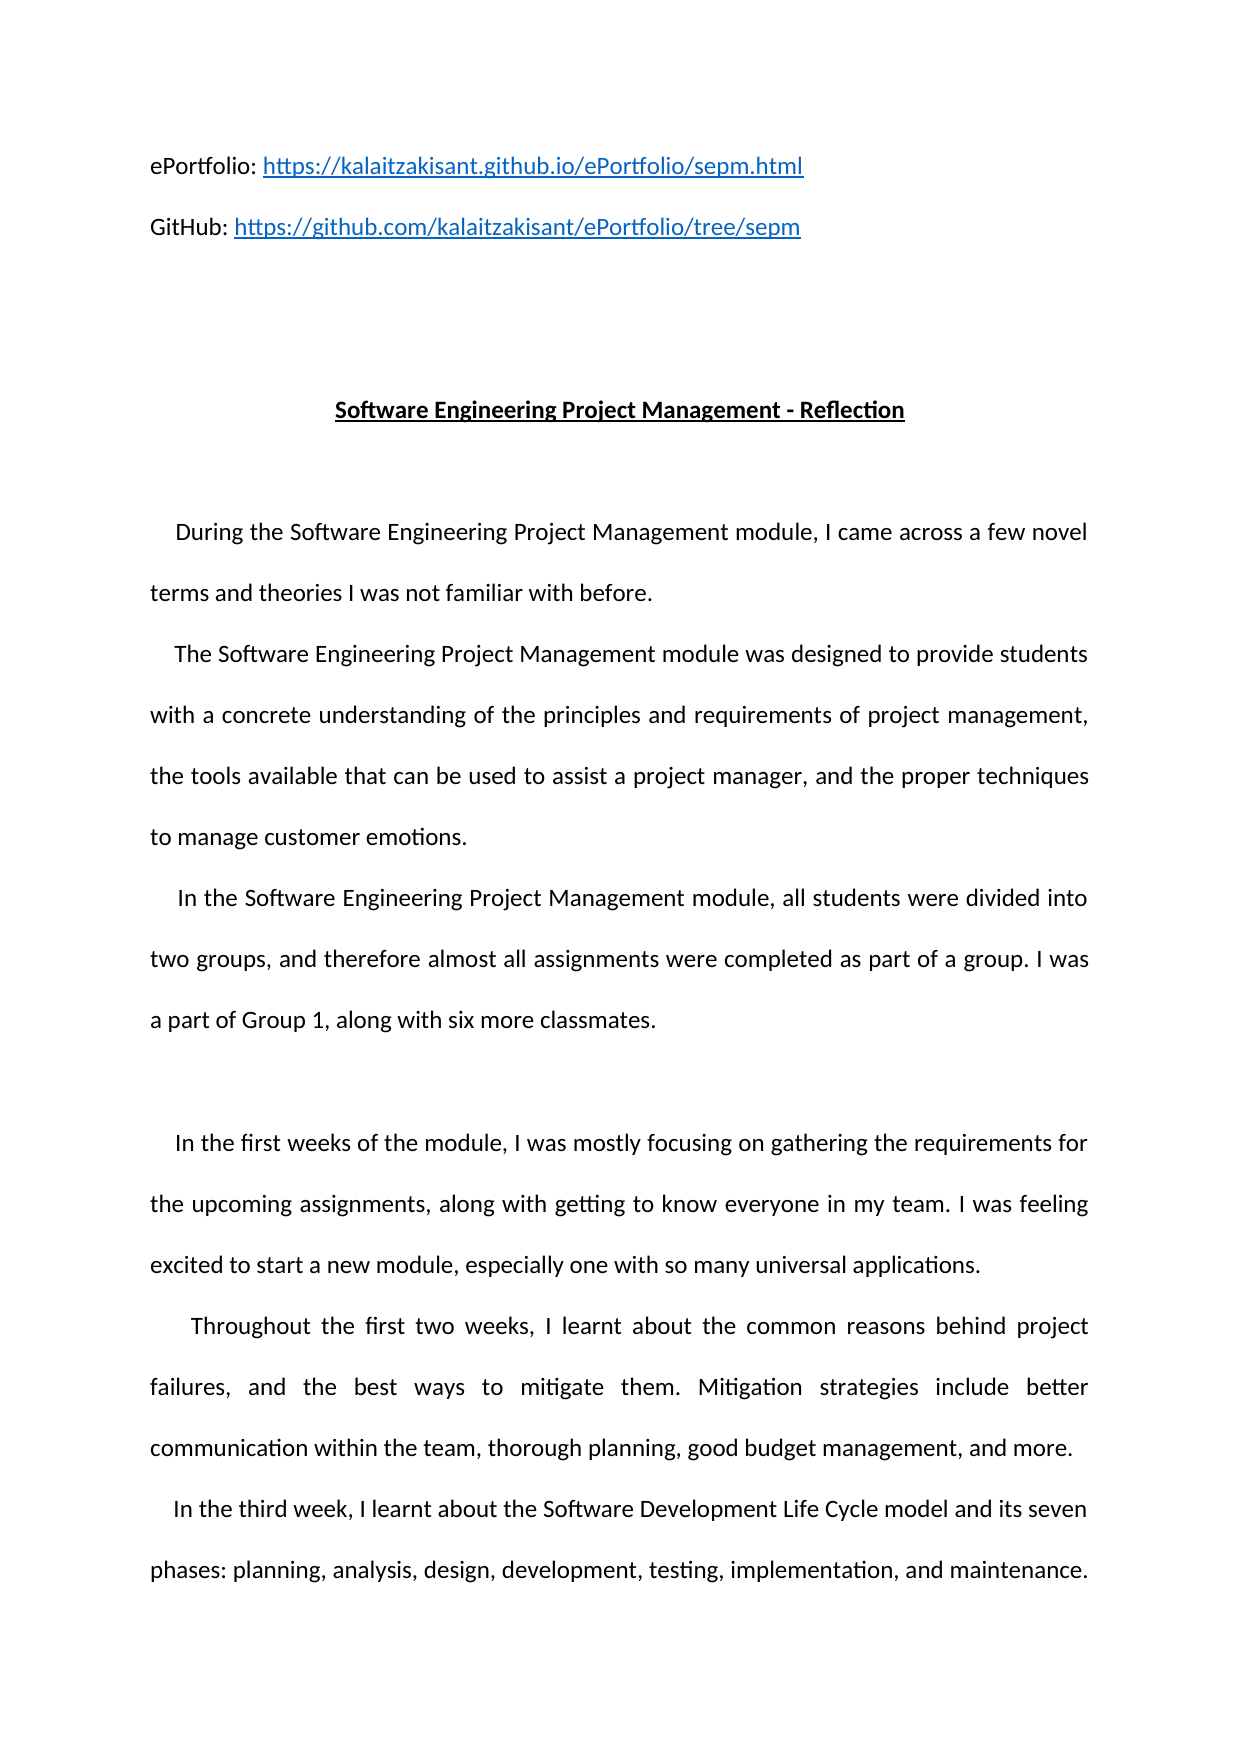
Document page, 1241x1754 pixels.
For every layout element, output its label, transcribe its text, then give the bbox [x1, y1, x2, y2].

text During the Software Engineering Project Management module, I came across a few novel terms and theories I was not familiar with before. [150, 516, 1090, 608]
text In the first weeks of the module, I was mostly focusing on gathering the requirements for the upcoming assignments, along with getting to know everyone in my team. I was feeling excited to start a new module, especially one with so many universal applications. [150, 1127, 1090, 1279]
text GitHub: https://github.com/kalaitzakisant/ePortfolio/tree/sepm [150, 211, 1090, 242]
text ePortfolio: https://kalaitzakisant.github.io/ePortfolio/sepm.html [150, 150, 1090, 181]
text Software Engineering Project Management - Reflection [150, 394, 1090, 425]
text In the Software Engineering Project Management module, all students were divided into two groups, and therefore almost all assignments were completed as part of a group. I was a part of Group 1, along with six more classmates. [150, 882, 1090, 1035]
text The Software Engineering Project Management module was designed to provide students with a concrete understanding of the principles and requirements of project management, the tools available that can be used to assist a project manager, and the proper techniques to manage customer emotions. [150, 638, 1090, 852]
text Throughout the first two weeks, I learnt about the common reasons behind project failures, and the best ways to mitigate them. Mitigation strategies include better communication within the team, thorough planning, good budget management, and more. [150, 1310, 1090, 1462]
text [150, 1493, 1090, 1584]
